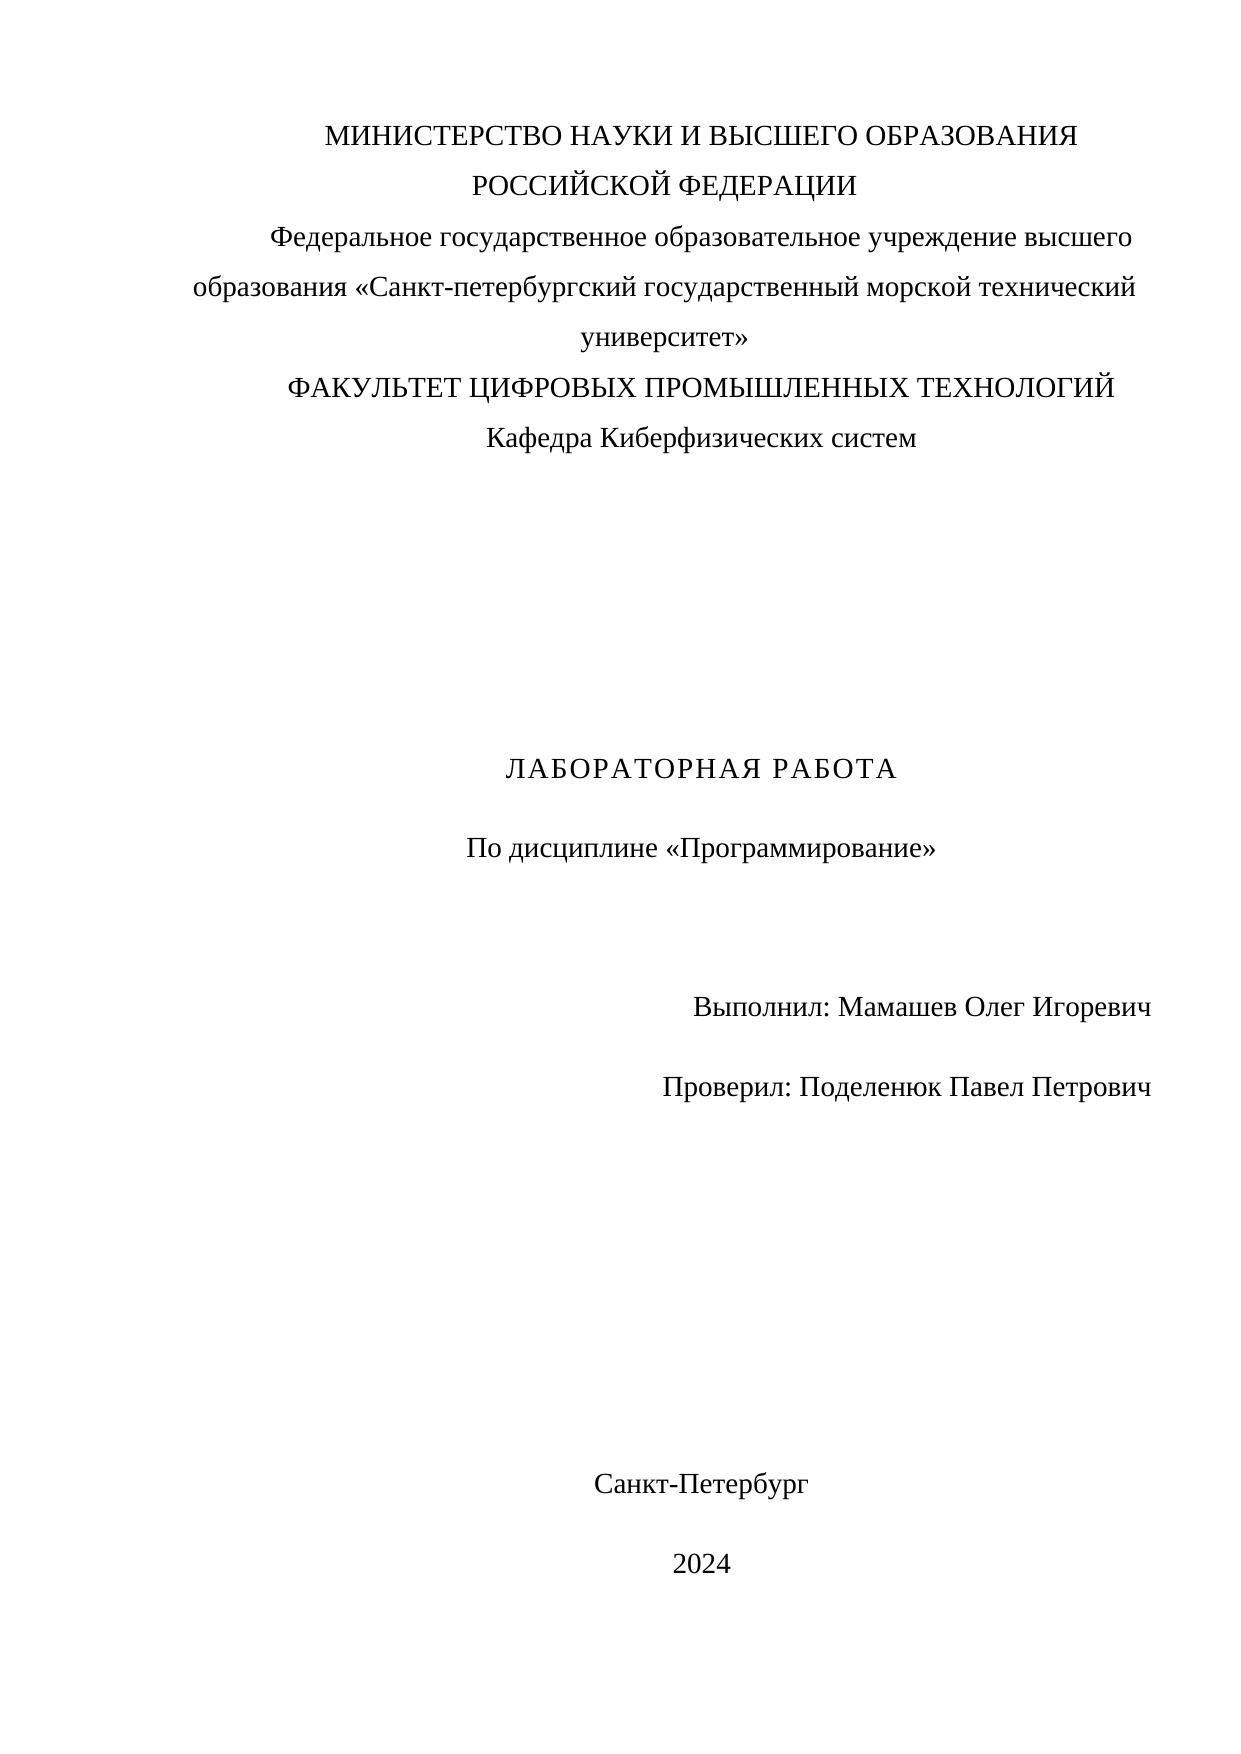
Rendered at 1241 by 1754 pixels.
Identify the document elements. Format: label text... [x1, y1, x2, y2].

text Санкт-Петербург [177, 1466, 1152, 1500]
text Кафедра Киберфизических систем [177, 420, 1152, 453]
text ФАКУЛЬТЕТ ЦИФРОВЫХ ПРОМЫШЛЕННЫХ ТЕХНОЛОГИЙ [177, 370, 1152, 403]
text Проверил: Поделенюк Павел Петрович [177, 1069, 1152, 1102]
text Федеральное государственное образовательное учреждение высшего образования «Санкт-петербургский государственный морской технический университет» [177, 219, 1152, 353]
text Выполнил: Мамашев Олег Игоревич [177, 989, 1152, 1023]
text 2024 [177, 1546, 1152, 1579]
text По дисциплине «Программирование» [177, 831, 1152, 864]
text МИНИСТЕРСТВО НАУКИ И ВЫСШЕГО ОБРАЗОВАНИЯ РОССИЙСКОЙ ФЕДЕРАЦИИ [177, 118, 1152, 202]
text ЛАБОРАТОРНАЯ РАБОТА [177, 751, 1152, 784]
